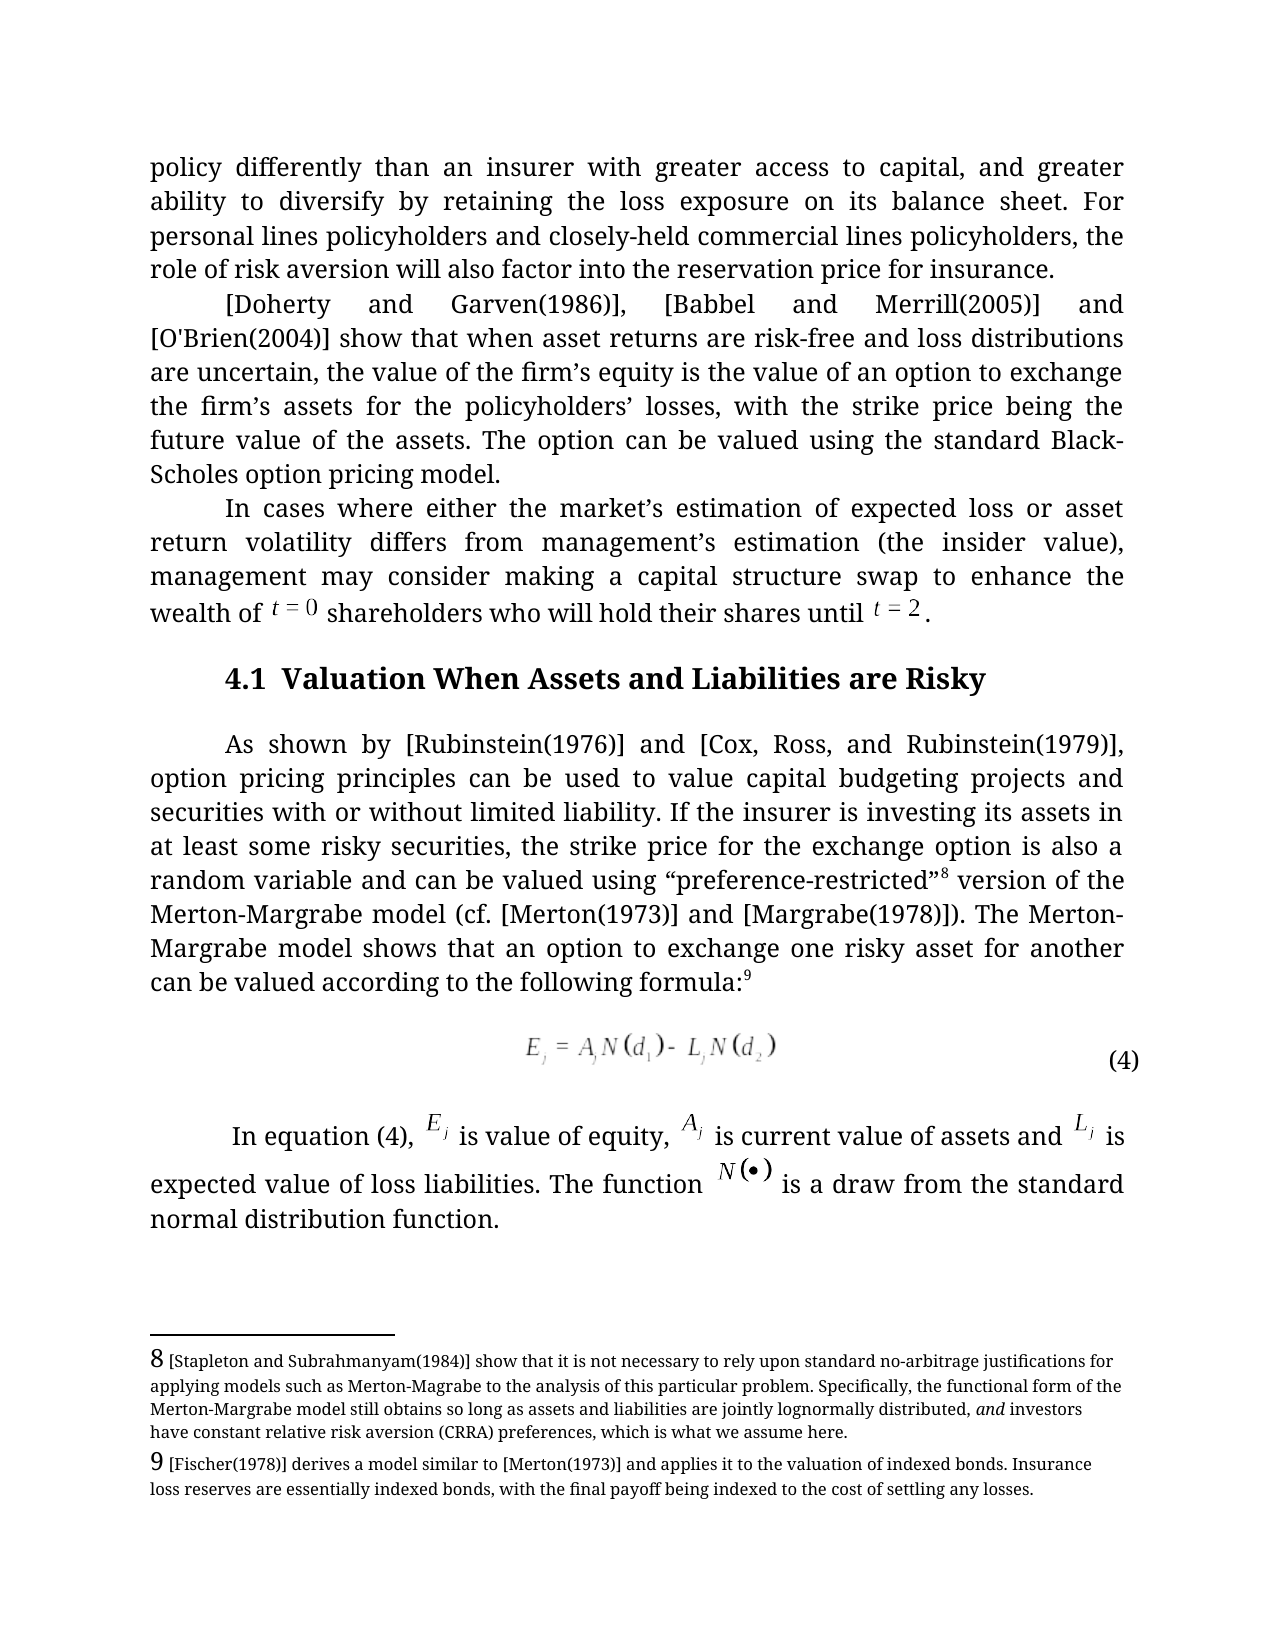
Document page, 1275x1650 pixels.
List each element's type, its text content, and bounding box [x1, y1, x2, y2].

text As shown by [Rubinstein(1976)] and [Cox, Ross, and Rubinstein(1979)], option pricing principles can be used to value capital budgeting projects and securities with or without limited liability. If the insurer is investing its assets in at least some risky securities, the strike price for the exchange option is also a random variable and can be valued using “preference-restricted” version of the Merton-Margrabe model (cf. [Merton(1973)] and [Margrabe(1978)]). The Merton-Margrabe model shows that an option to exchange one risky asset for another can be valued according to the following formula: [150, 726, 1125, 999]
subtitle 4.1 Valuation When Assets and Liabilities are Risky [150, 658, 1125, 698]
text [150, 150, 1125, 286]
text In equation (4), is value of equity, is current value of assets and is expected value of loss liabilities. The function is a draw from the standard normal distribution function. [150, 1105, 1125, 1235]
text [Doherty and Garven(1986)], [Babbel and Merrill(2005)] and [O'Brien(2004)] show that when asset returns are risk-free and loss distributions are uncertain, the value of the firm’s equity is the value of an option to exchange the firm’s assets for the policyholders’ losses, with the strike price being the future value of the assets. The option can be valued using the standard Black-Scholes option pricing model. [150, 286, 1125, 491]
text In cases where either the market’s estimation of expected loss or asset return volatility differs from management’s estimation (the insider value), management may consider making a capital structure swap to enhance the wealth of shareholders who will hold their shares until . [150, 491, 1125, 629]
text (4) [150, 1028, 1125, 1077]
